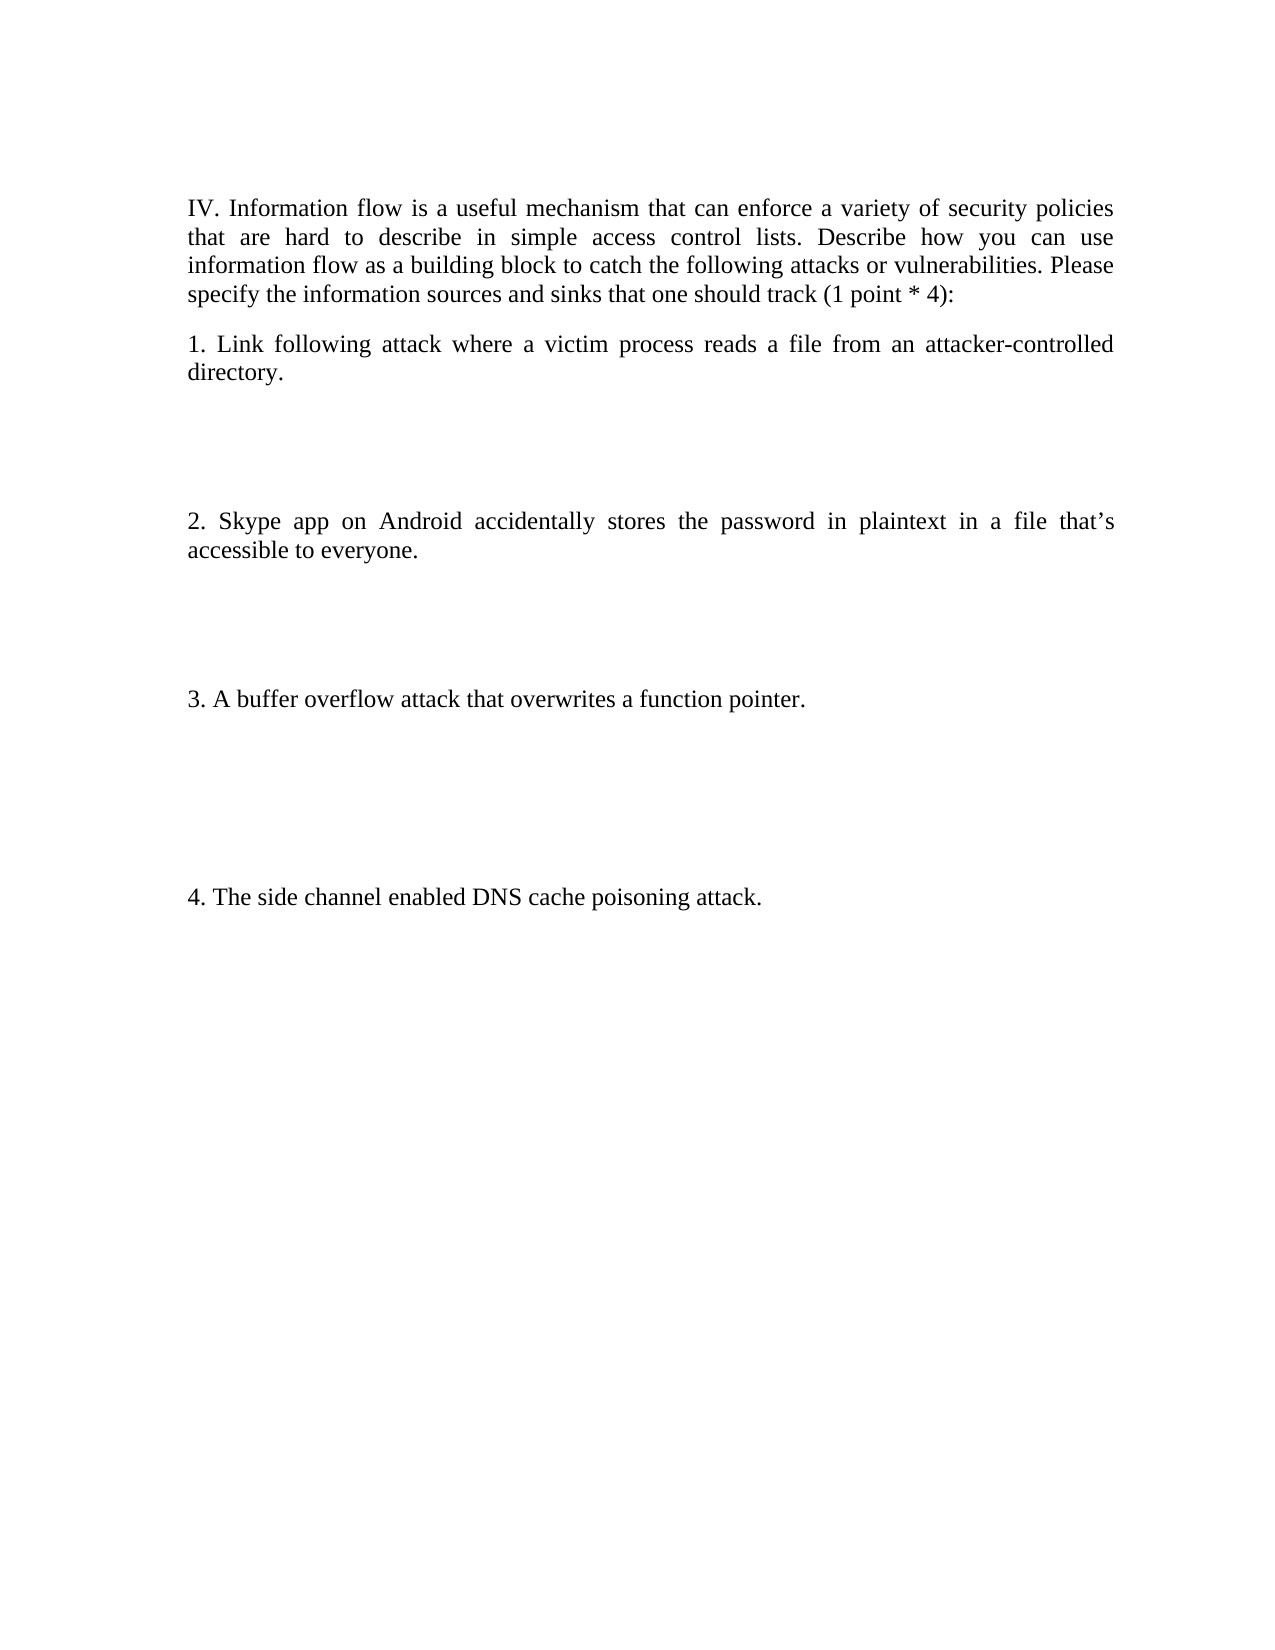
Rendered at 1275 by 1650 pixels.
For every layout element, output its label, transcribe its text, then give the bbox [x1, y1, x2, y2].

text 4. The side channel enabled DNS cache poisoning attack. [187, 882, 1116, 911]
text 3. A buffer overflow attack that overwrites a function pointer. [187, 684, 1116, 712]
text 1. Link following attack where a victim process reads a file from an attacker-controlled directory. [187, 329, 1116, 386]
text 2. Skype app on Android accidentally stores the password in plaintext in a file that’s accessible to everyone. [187, 506, 1116, 564]
text IV. Information flow is a useful mechanism that can enforce a variety of security policies that are hard to describe in simple access control lists. Describe how you can use information flow as a building block to catch the following attacks or vulnerabilities. Please specify the information sources and sinks that one should track (1 point * 4): [187, 193, 1116, 308]
